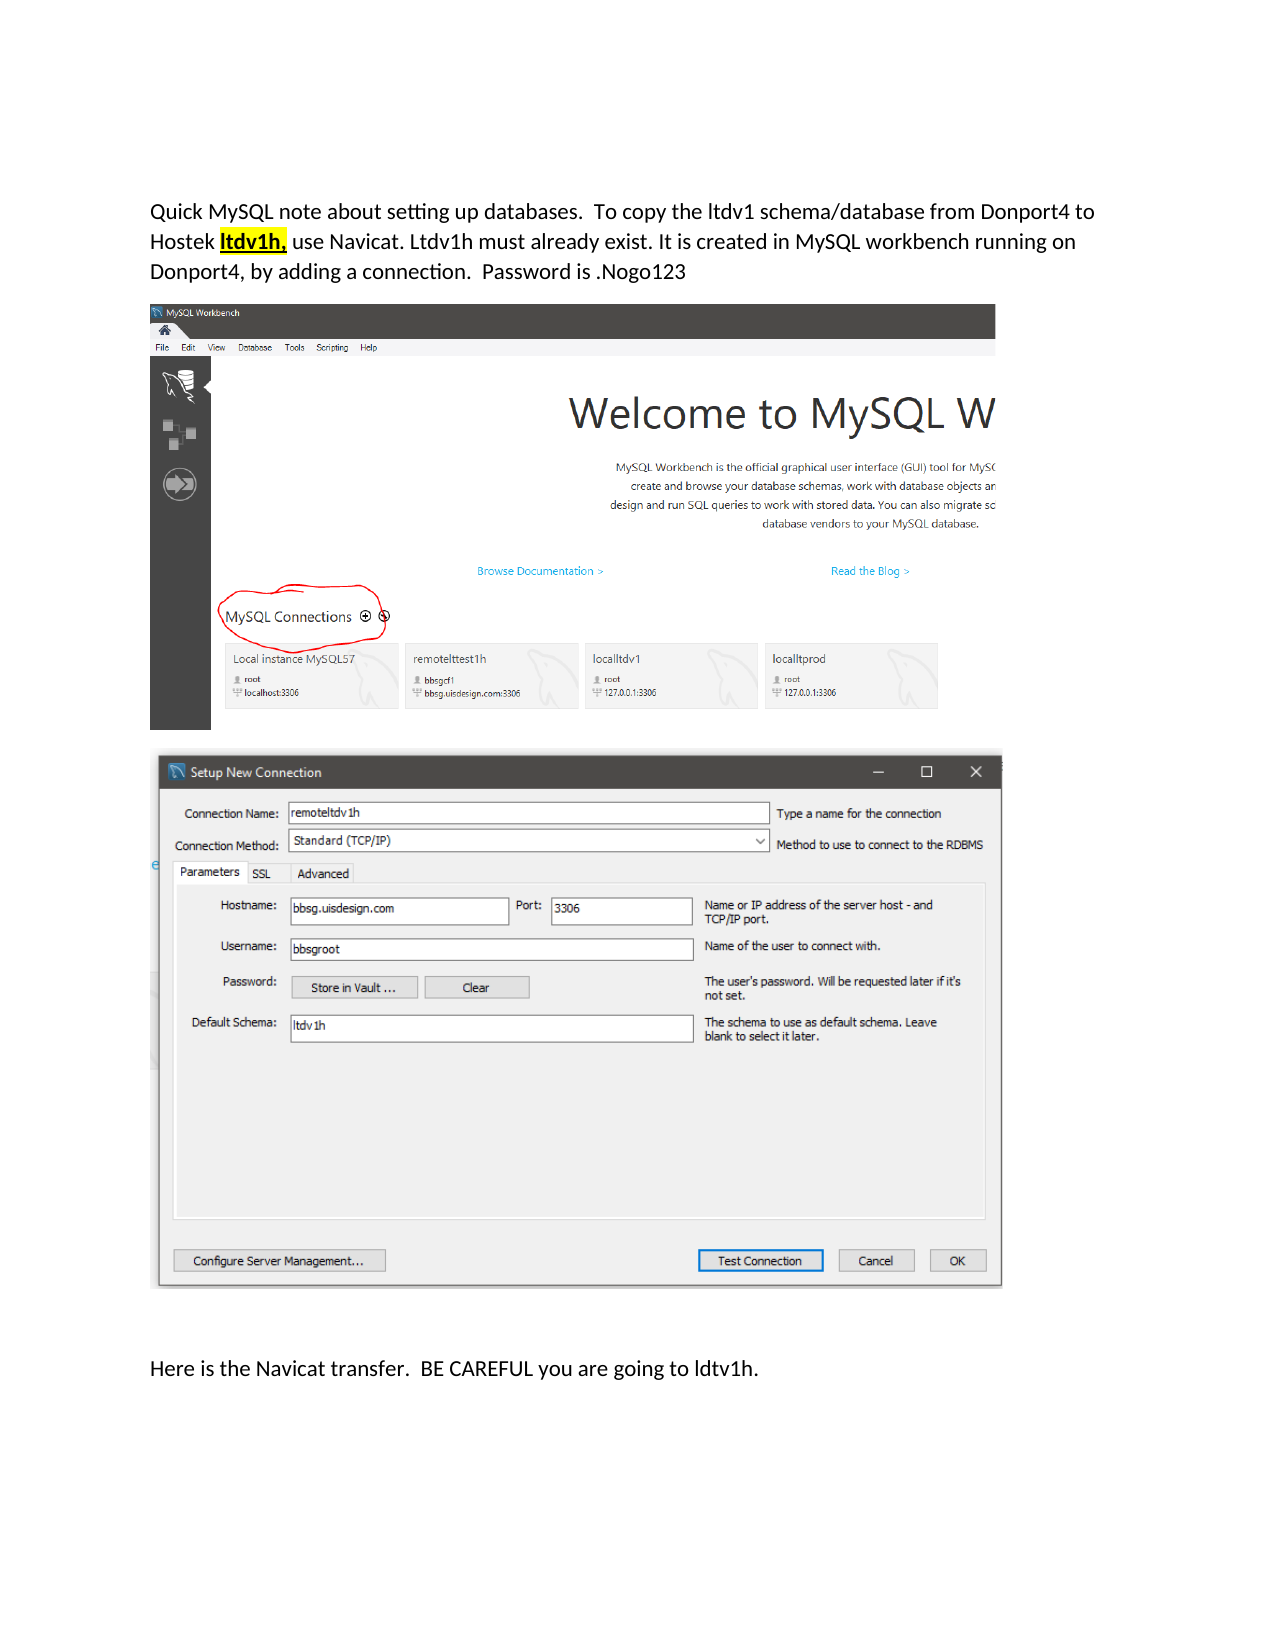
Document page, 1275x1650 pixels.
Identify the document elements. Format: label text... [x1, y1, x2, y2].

picture [150, 304, 996, 730]
text Here is the Navicat transfer. BE CAREFUL you are going to ldtv1h. [150, 1354, 1125, 1382]
text Quick MySQL note about setting up databases. To copy the ltdv1 schema/database from Donport4 to Hostek ltdv1h, use Navicat. Ltdv1h must already exist. It is created in MySQL workbench running on Donport4, by adding a connection. Password is .Nogo123 [150, 197, 1125, 285]
picture [150, 748, 1003, 1289]
